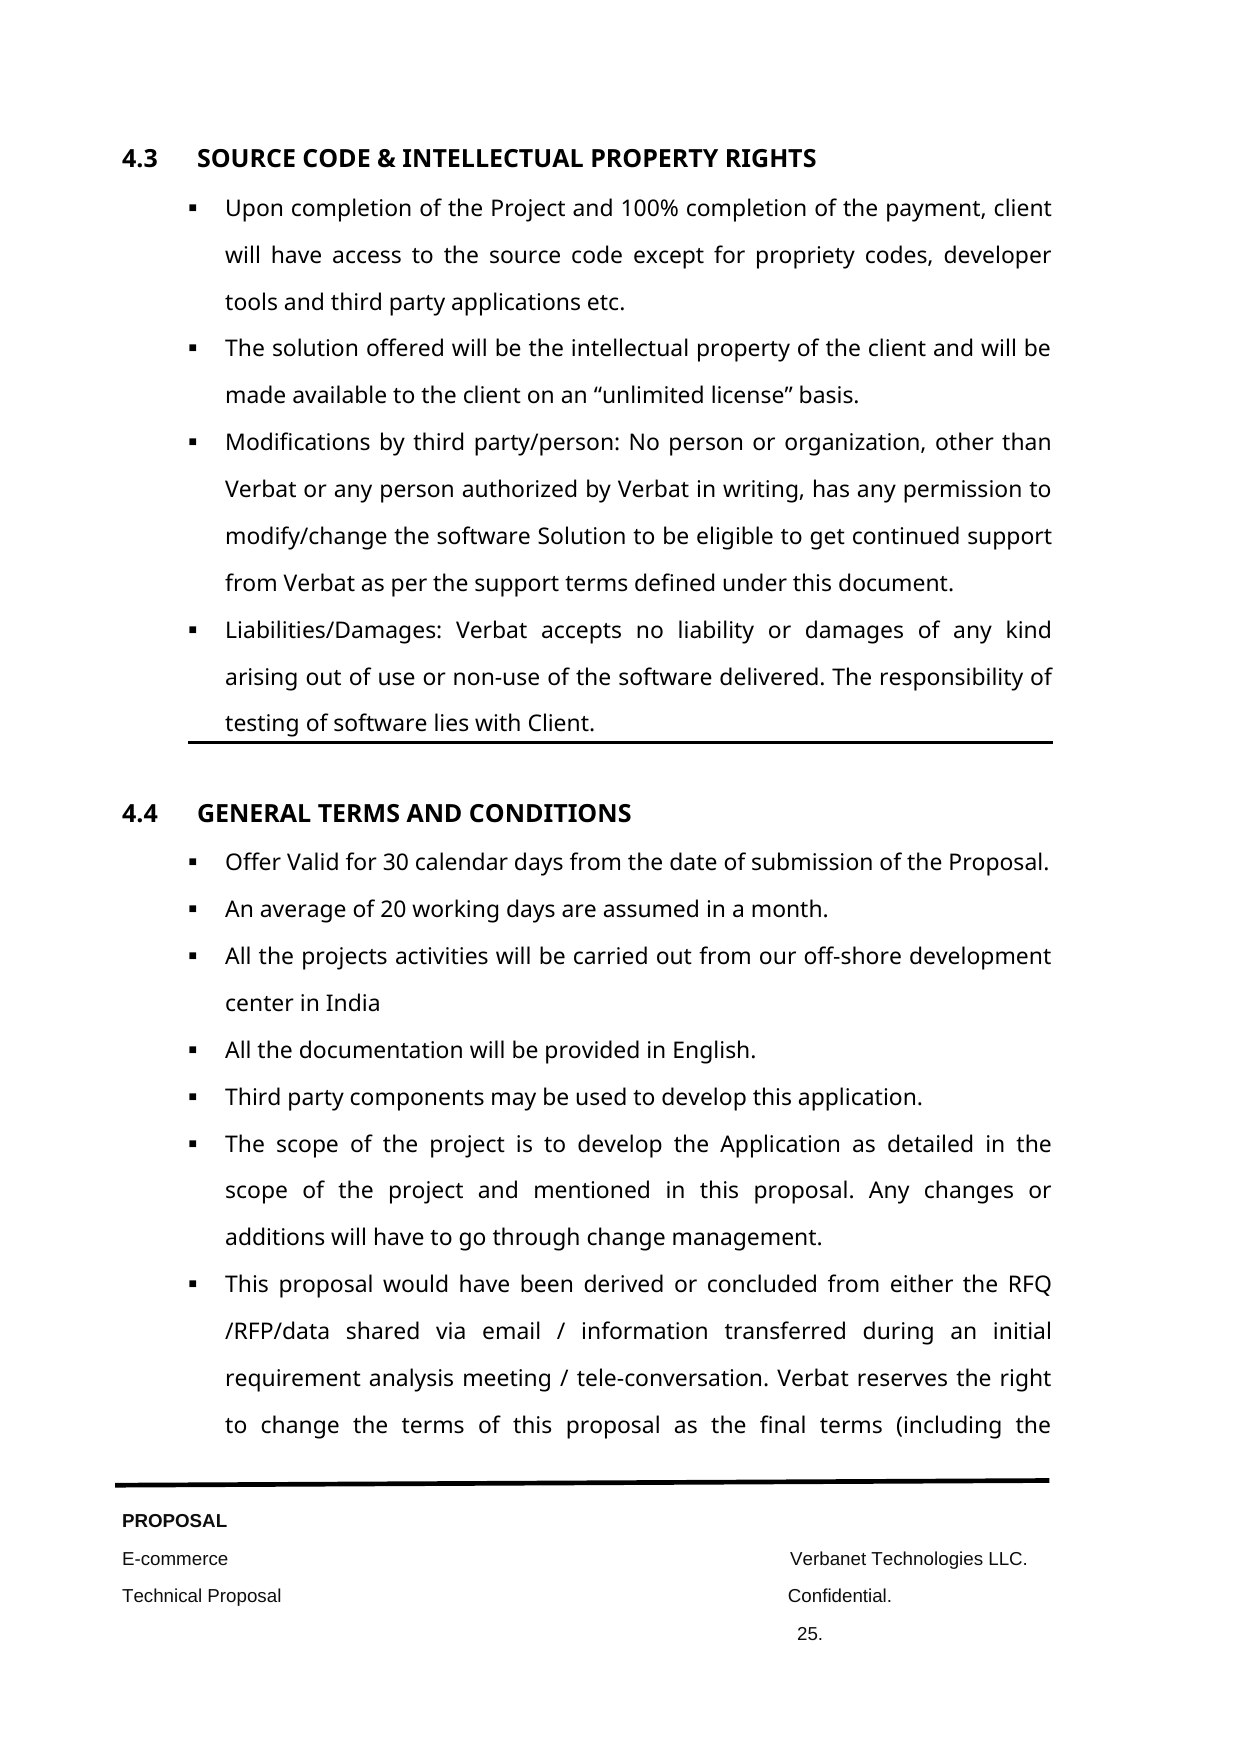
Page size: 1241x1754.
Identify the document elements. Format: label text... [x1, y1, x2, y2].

list Modifications by third party/person: No person or organization, other than Verbat or any person authorized by Verbat in writing, has any permission to modify/change the software Solution to be eligible to get continued support from Verbat as per the support terms defined under this document. [187, 426, 1053, 598]
list All the projects activities will be carried out from our off-shore development center in India [187, 940, 1053, 1018]
list Liabilities/Damages: Verbat accepts no liability or damages of any kind arising out of use or non-use of the software delivered. The responsibility of testing of software lies with Client. [187, 613, 1053, 744]
list Third party components may be used to develop this application. [187, 1081, 1053, 1112]
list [187, 1268, 1053, 1440]
subtitle GENERAL TERMS AND CONDITIONS [122, 795, 1053, 829]
list The solution offered will be the intellectual property of the client and will be made available to the client on an “unlimited license” basis. [187, 332, 1053, 410]
list All the documentation will be provided in English. [187, 1034, 1053, 1065]
list An average of 20 working days are assumed in a month. [187, 893, 1053, 924]
list The scope of the project is to develop the Application as detailed in the scope of the project and mentioned in this proposal. Any changes or additions will have to go through change management. [187, 1128, 1053, 1253]
list Offer Valid for 30 calendar days from the date of submission of the Proposal. [187, 846, 1053, 878]
subtitle SOURCE CODE & INTELLECTUAL PROPERTY RIGHTS [122, 141, 1053, 175]
list Upon completion of the Project and 100% completion of the payment, client will have access to the source code except for propriety codes, developer tools and third party applications etc. [187, 192, 1053, 317]
